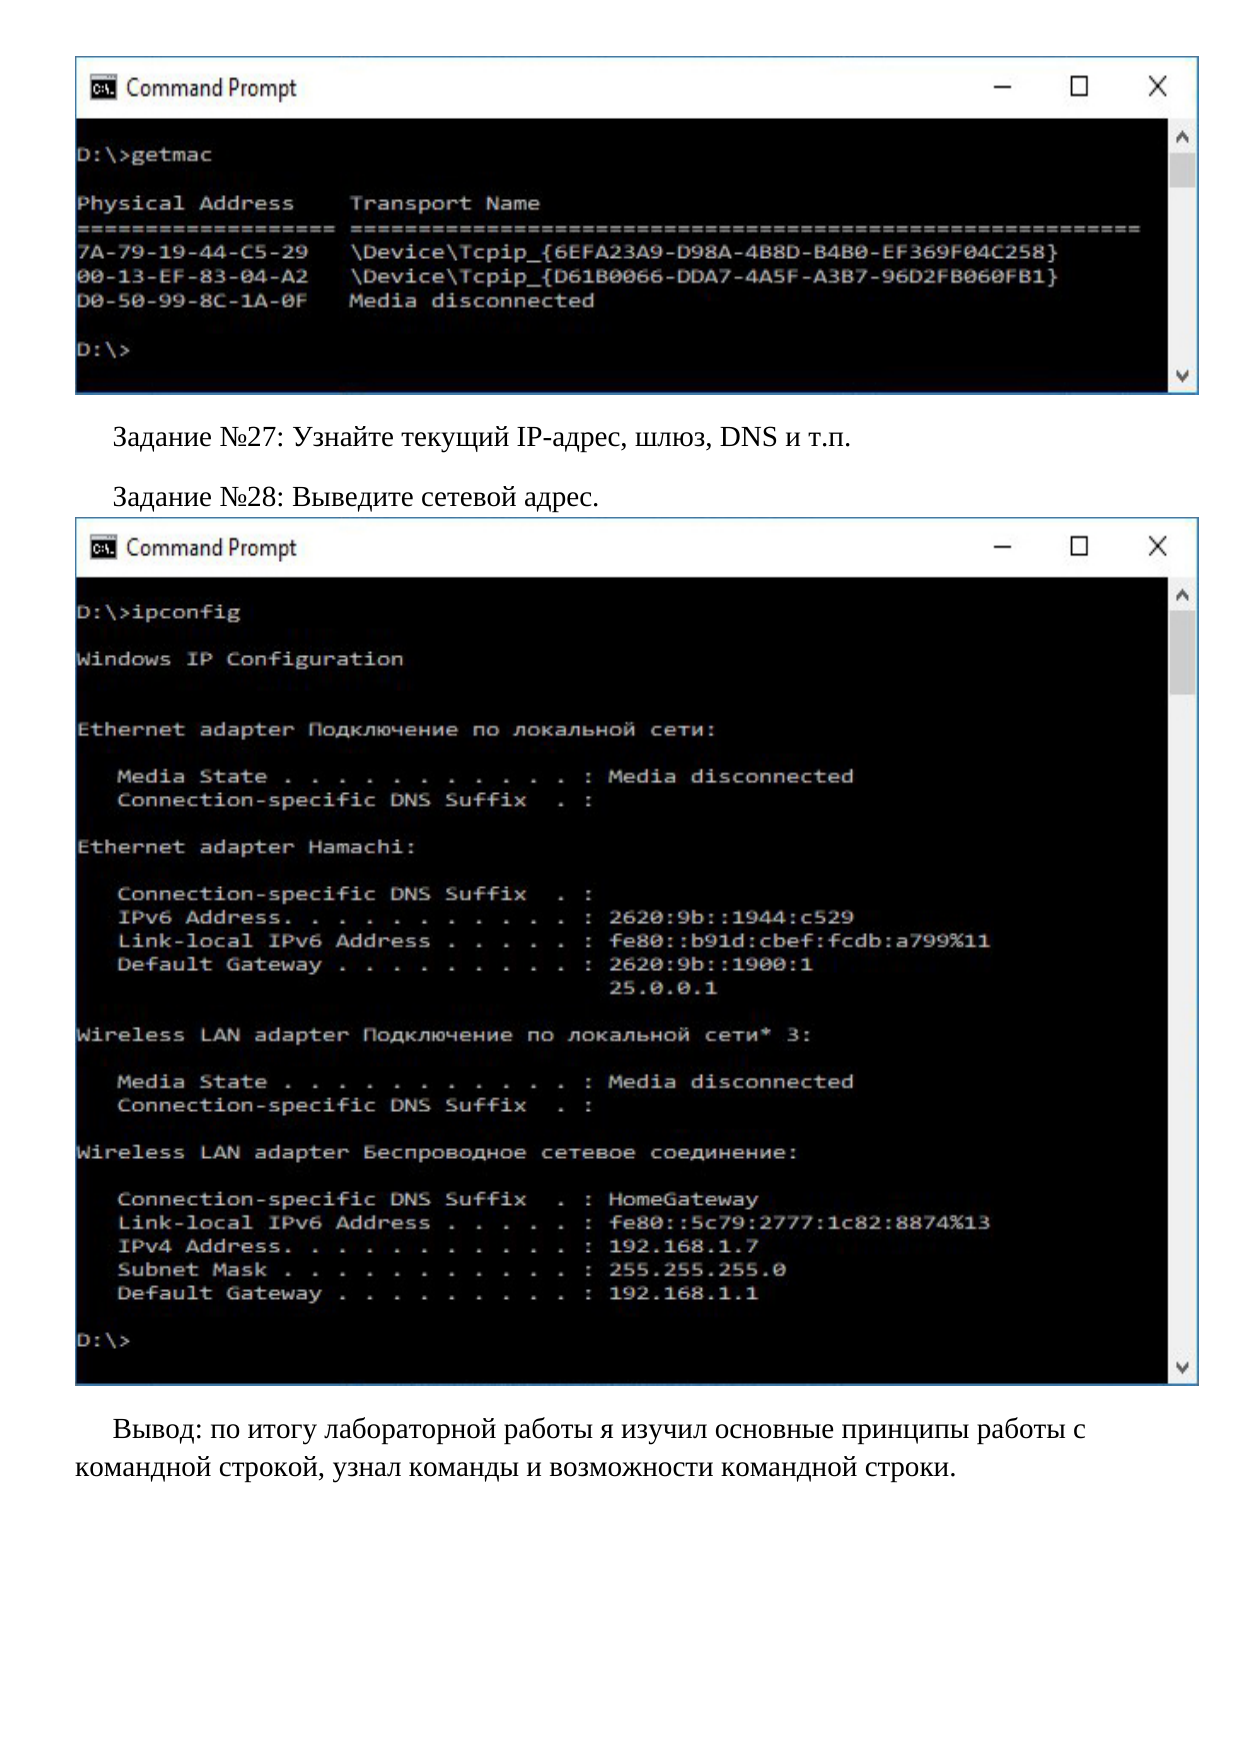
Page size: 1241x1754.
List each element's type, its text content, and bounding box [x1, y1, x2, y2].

picture [75, 517, 1199, 1386]
picture [75, 56, 1199, 395]
text Задание №27: Узнайте текущий IP-адрес, шлюз, DNS и т.п. [75, 419, 1200, 453]
text Задание №28: Выведите сетевой адрес. [75, 479, 1200, 512]
text Вывод: по итогу лабораторной работы я изучил основные принципы работы с командной строкой, узнал команды и возможности командной строки. [75, 1411, 1200, 1483]
